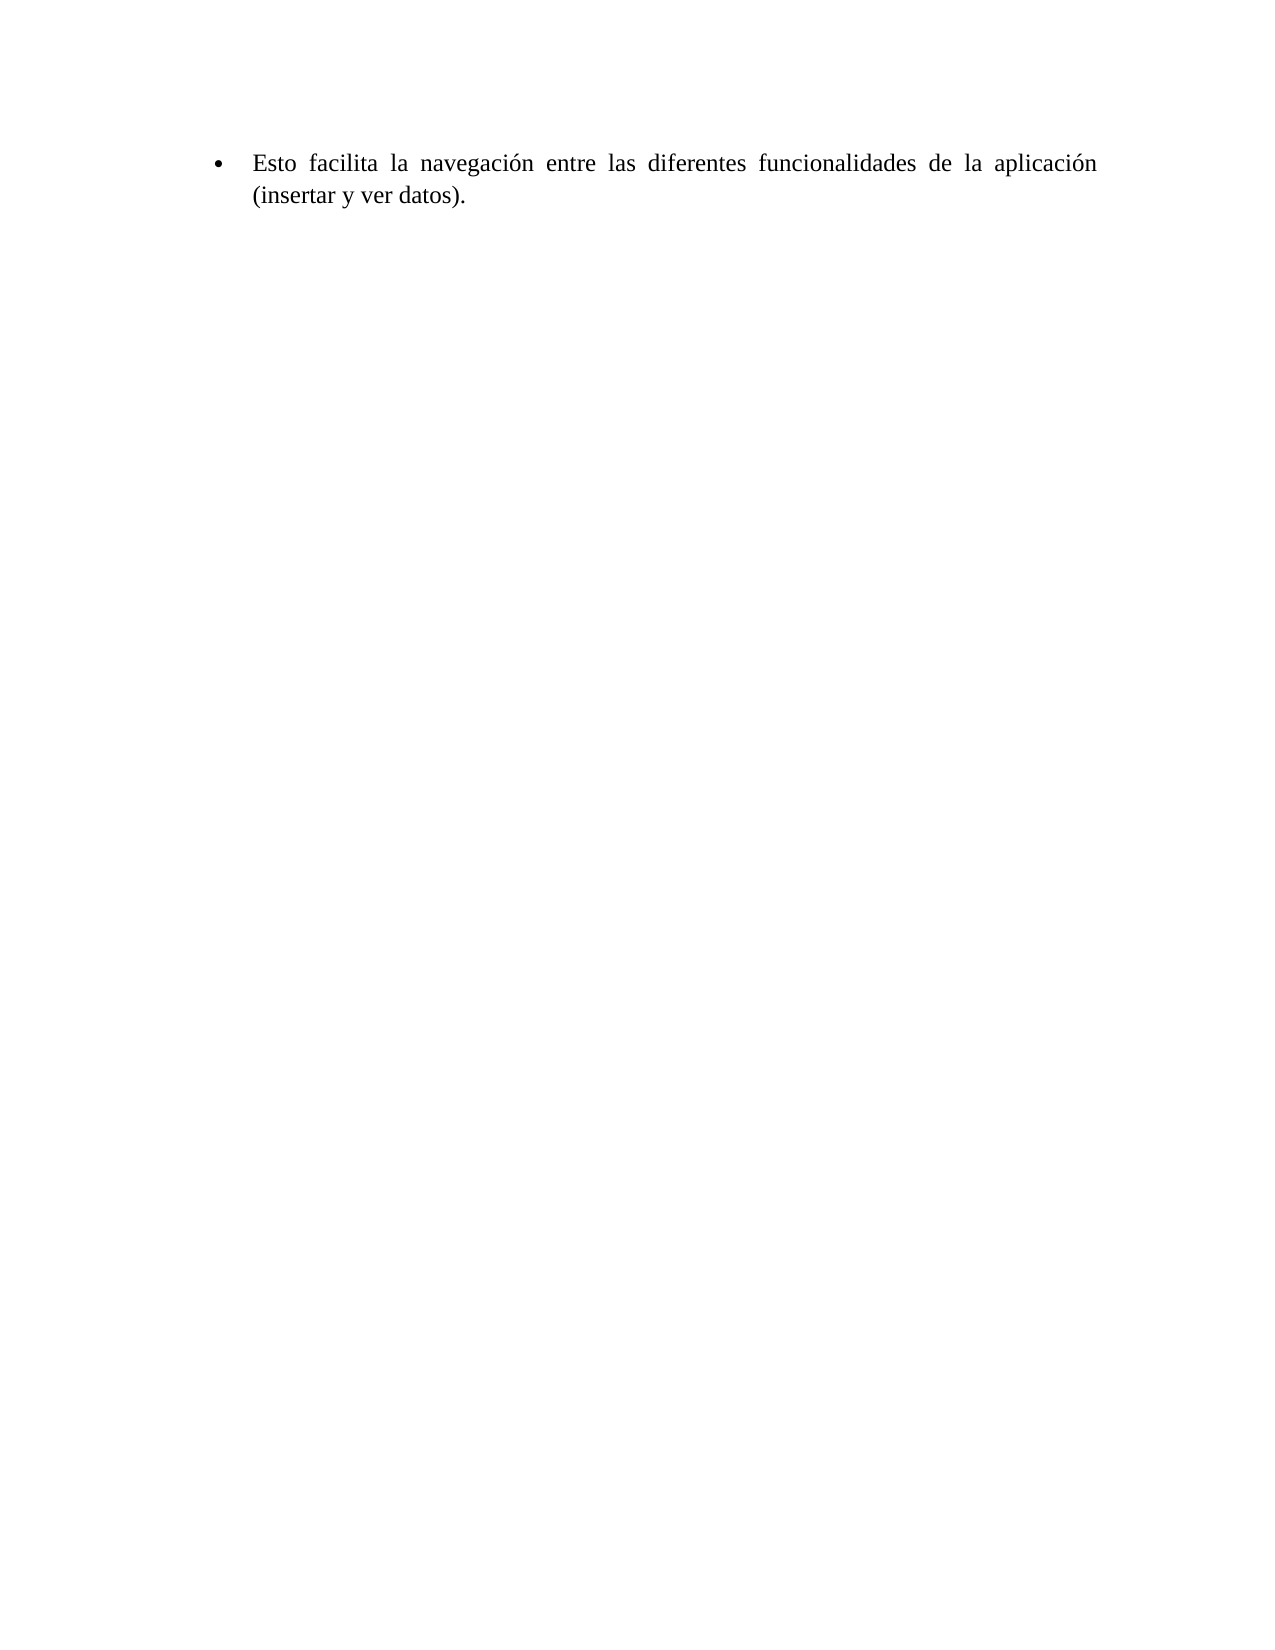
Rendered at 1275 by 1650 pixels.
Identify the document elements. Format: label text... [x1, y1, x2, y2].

list Esto facilita la navegación entre las diferentes funcionalidades de la aplicación (insertar y ver datos). [215, 148, 1098, 209]
